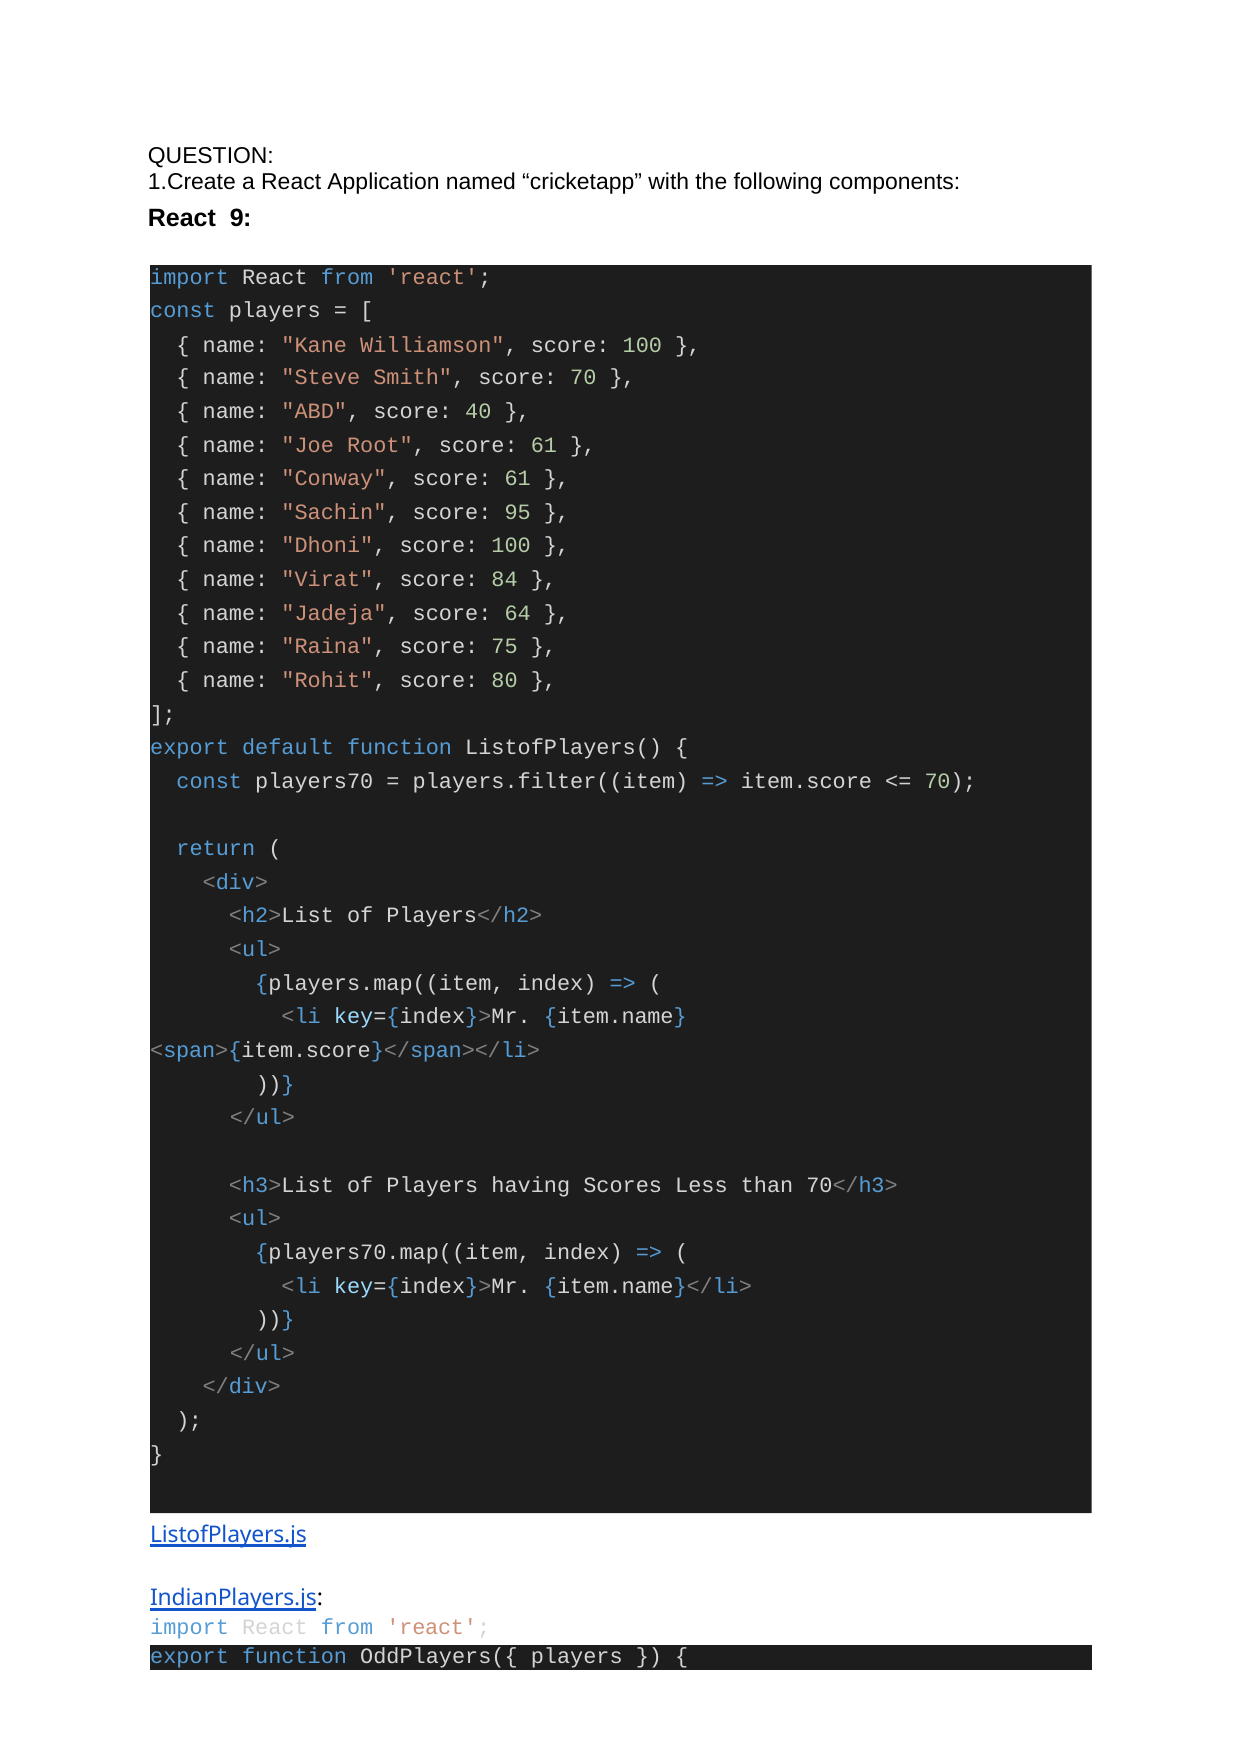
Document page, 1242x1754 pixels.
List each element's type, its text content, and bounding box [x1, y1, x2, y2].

text QUESTION: [148, 142, 1094, 168]
text ListofPlayers.js [150, 236, 1094, 1549]
text IndianPlayers.js: [150, 1581, 1094, 1612]
text 1.Create a React Application named “cricketapp” with the following components: [148, 168, 1094, 194]
text import React from 'react'; [150, 1616, 1094, 1641]
title React 9: [148, 203, 1094, 231]
